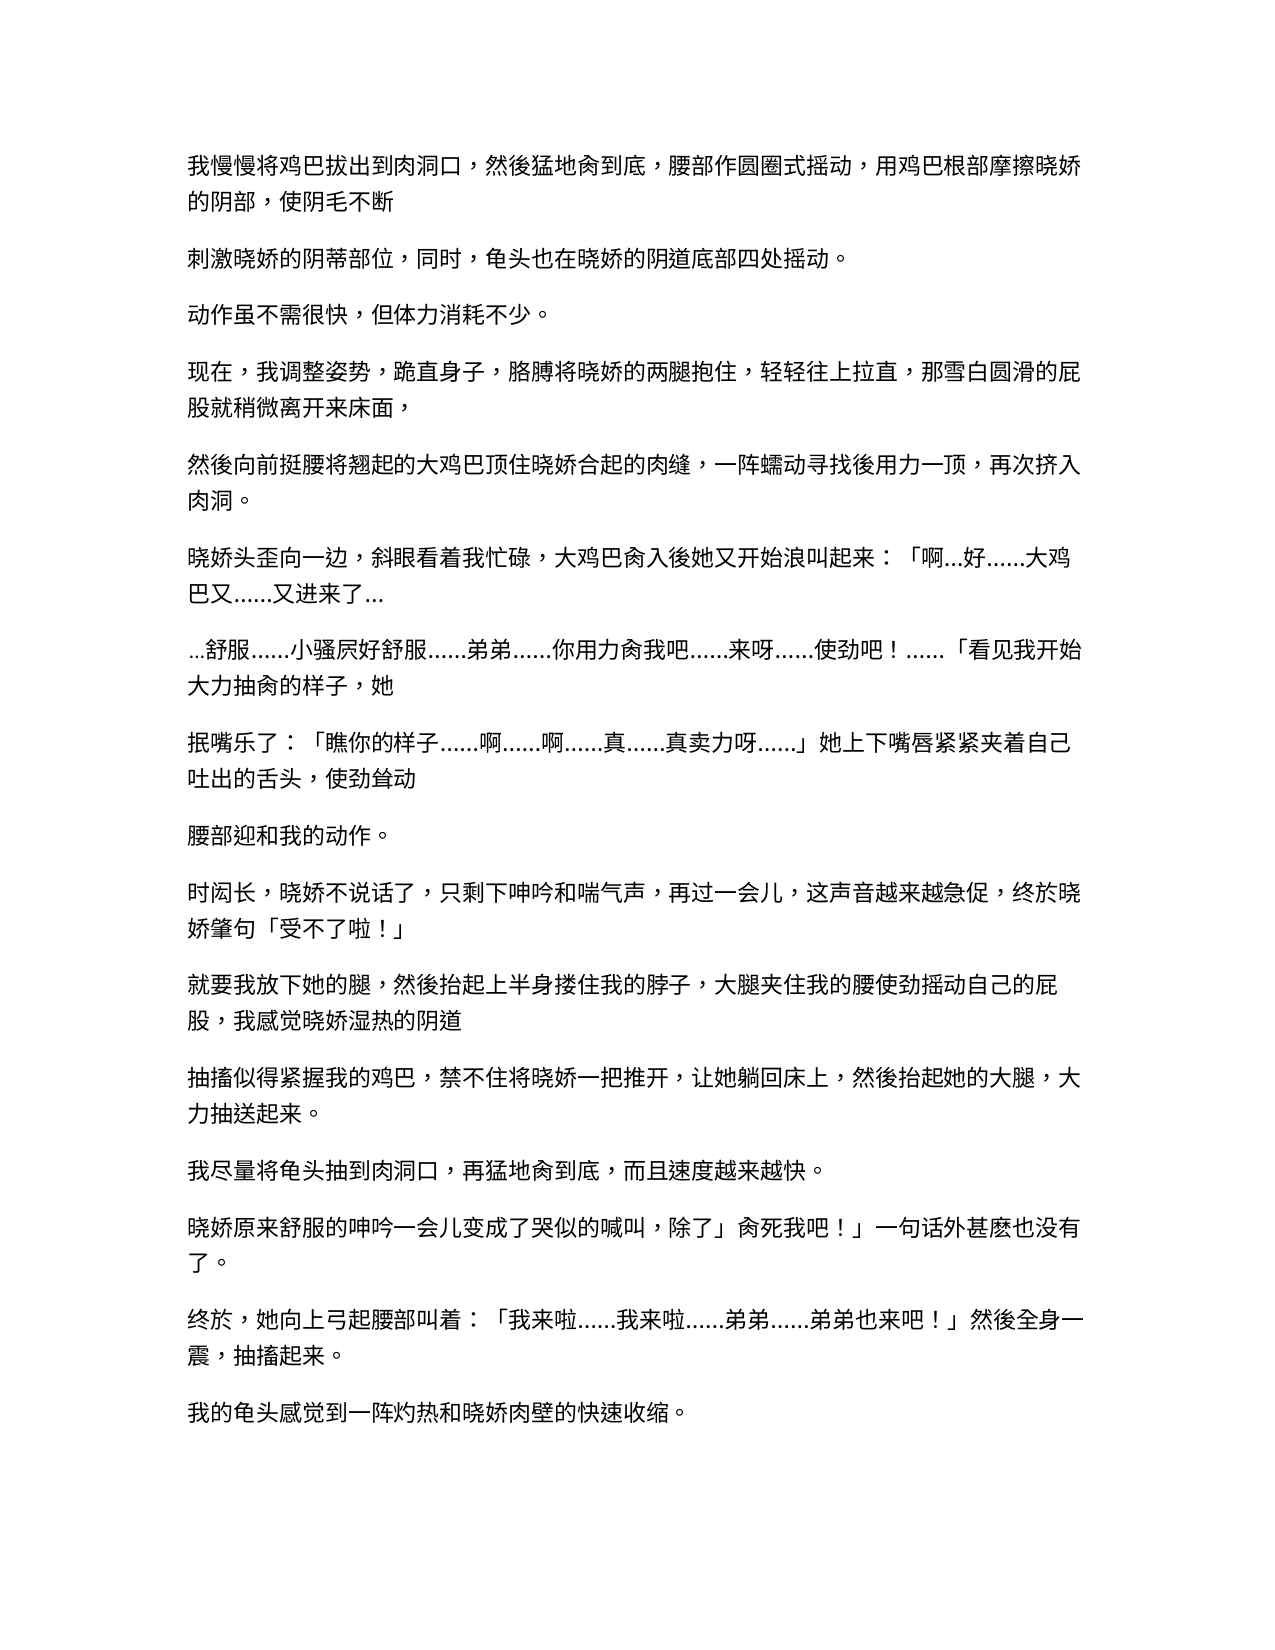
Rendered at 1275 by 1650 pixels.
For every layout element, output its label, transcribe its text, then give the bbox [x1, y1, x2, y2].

text 就要我放下她的腿，然後抬起上半身搂住我的脖子，大腿夹住我的腰使劲摇动自己的屁股，我感觉晓娇湿热的阴道 [187, 969, 1087, 1036]
text 抿嘴乐了：「瞧你的样子……啊……啊……真……真卖力呀……」她上下嘴唇紧紧夹着自己吐出的舌头，使劲耸动 [187, 727, 1087, 794]
text 我慢慢将鸡巴拔出到肉洞口，然後猛地肏到底，腰部作圆圈式摇动，用鸡巴根部摩擦晓娇的阴部，使阴毛不断 [187, 150, 1087, 217]
text 我尽量将龟头抽到肉洞口，再猛地肏到底，而且速度越来越快。 [187, 1155, 1087, 1186]
text 现在，我调整姿势，跪直身子，胳膊将晓娇的两腿抱住，轻轻往上拉直，那雪白圆滑的屁股就稍微离开来床面， [187, 356, 1087, 423]
text 刺激晓娇的阴蒂部位，同时，龟头也在晓娇的阴道底部四处摇动。 [187, 243, 1087, 274]
text 腰部迎和我的动作。 [187, 820, 1087, 851]
text 动作虽不需很快，但体力消耗不少。 [187, 299, 1087, 331]
text …舒服……小骚屄好舒服……弟弟……你用力肏我吧……来呀……使劲吧！……「看见我开始大力抽肏的样子，她 [187, 634, 1087, 702]
text 抽搐似得紧握我的鸡巴，禁不住将晓娇一把推开，让她躺回床上，然後抬起她的大腿，大力抽送起来。 [187, 1062, 1087, 1129]
text 我的龟头感觉到一阵灼热和晓娇肉壁的快速收缩。 [187, 1397, 1087, 1428]
text 终於，她向上弓起腰部叫着：「我来啦……我来啦……弟弟……弟弟也来吧！」然後全身一震，抽搐起来。 [187, 1304, 1087, 1371]
text 时闳长，晓娇不说话了，只剩下呻吟和喘气声，再过一会儿，这声音越来越急促，终於晓娇肇句「受不了啦！」 [187, 877, 1087, 944]
text 然後向前挺腰将翘起的大鸡巴顶住晓娇合起的肉缝，一阵蠕动寻找後用力一顶，再次挤入肉洞。 [187, 449, 1087, 516]
text 晓娇头歪向一边，斜眼看着我忙碌，大鸡巴肏入後她又开始浪叫起来：「啊…好……大鸡巴又……又进来了… [187, 542, 1087, 609]
text 晓娇原来舒服的呻吟一会儿变成了哭似的喊叫，除了」肏死我吧！」一句话外甚麽也没有了。 [187, 1211, 1087, 1279]
